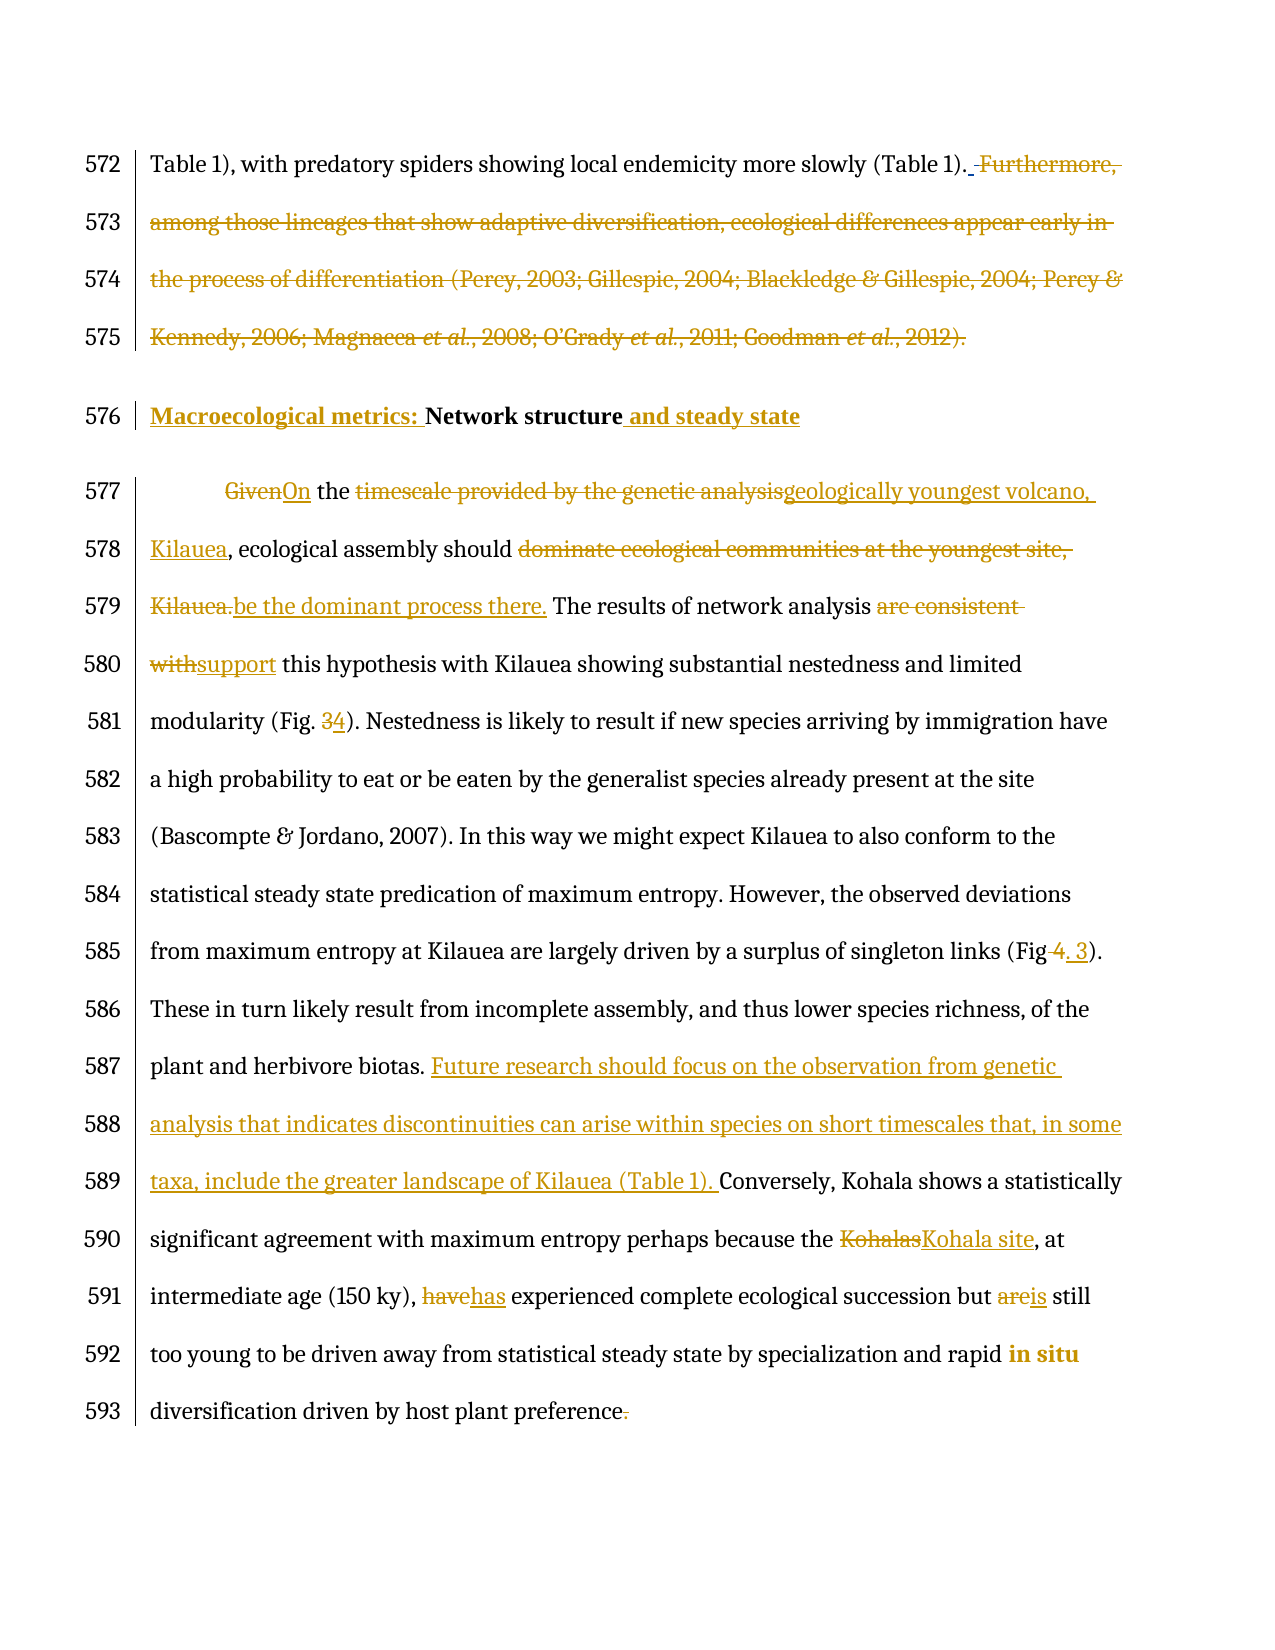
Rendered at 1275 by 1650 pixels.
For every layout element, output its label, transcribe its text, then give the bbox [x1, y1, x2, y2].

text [150, 150, 1125, 351]
subtitle Network structure [150, 401, 1125, 429]
text the , ecological assembly should The results of network analysis this hypothesis with Kilauea showing substantial nestedness and limited modularity (Fig. ). Nestedness is likely to result if new species arriving by immigration have a high probability to eat or be eaten by the generalist species already present at the site (Bascompte & Jordano, 2007). In this way we might expect Kilauea to also conform to the statistical steady state predication of maximum entropy. However, the observed deviations from maximum entropy at Kilauea are largely driven by a surplus of singleton links (Fig). These in turn likely result from incomplete assembly, and thus lower species richness, of the plant and herbivore biotas. Conversely, Kohala shows a statistically significant agreement with maximum entropy perhaps because the , at intermediate age (150 ky), experienced complete ecological succession but still too young to be driven away from statistical steady state by specialization and rapid in situ diversification driven by host plant preference [150, 477, 1125, 1426]
